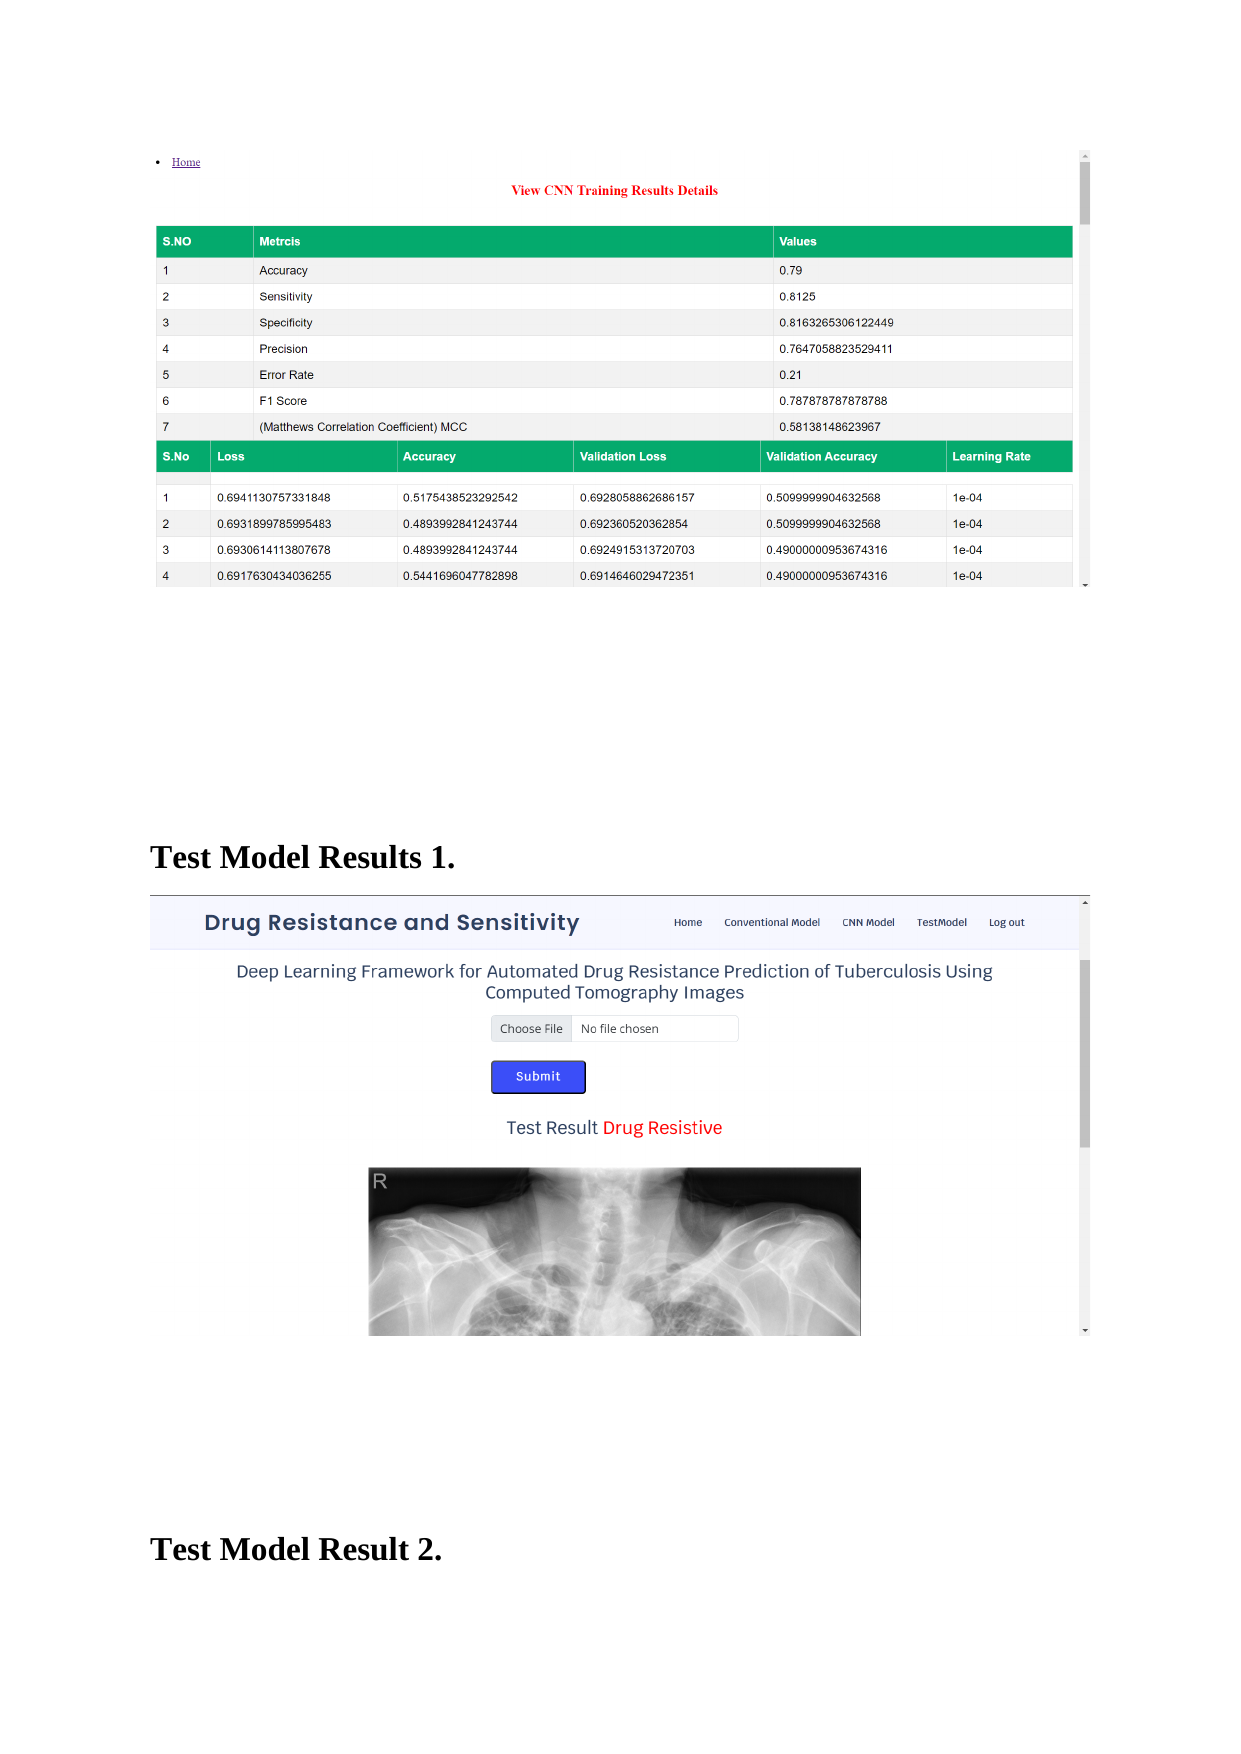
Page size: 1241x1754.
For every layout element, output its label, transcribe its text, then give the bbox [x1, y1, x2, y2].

text Test Model Results 1. [150, 837, 1090, 876]
text Test Model Result 2. [150, 1529, 1090, 1567]
picture [150, 895, 1091, 1336]
picture [150, 150, 1091, 587]
